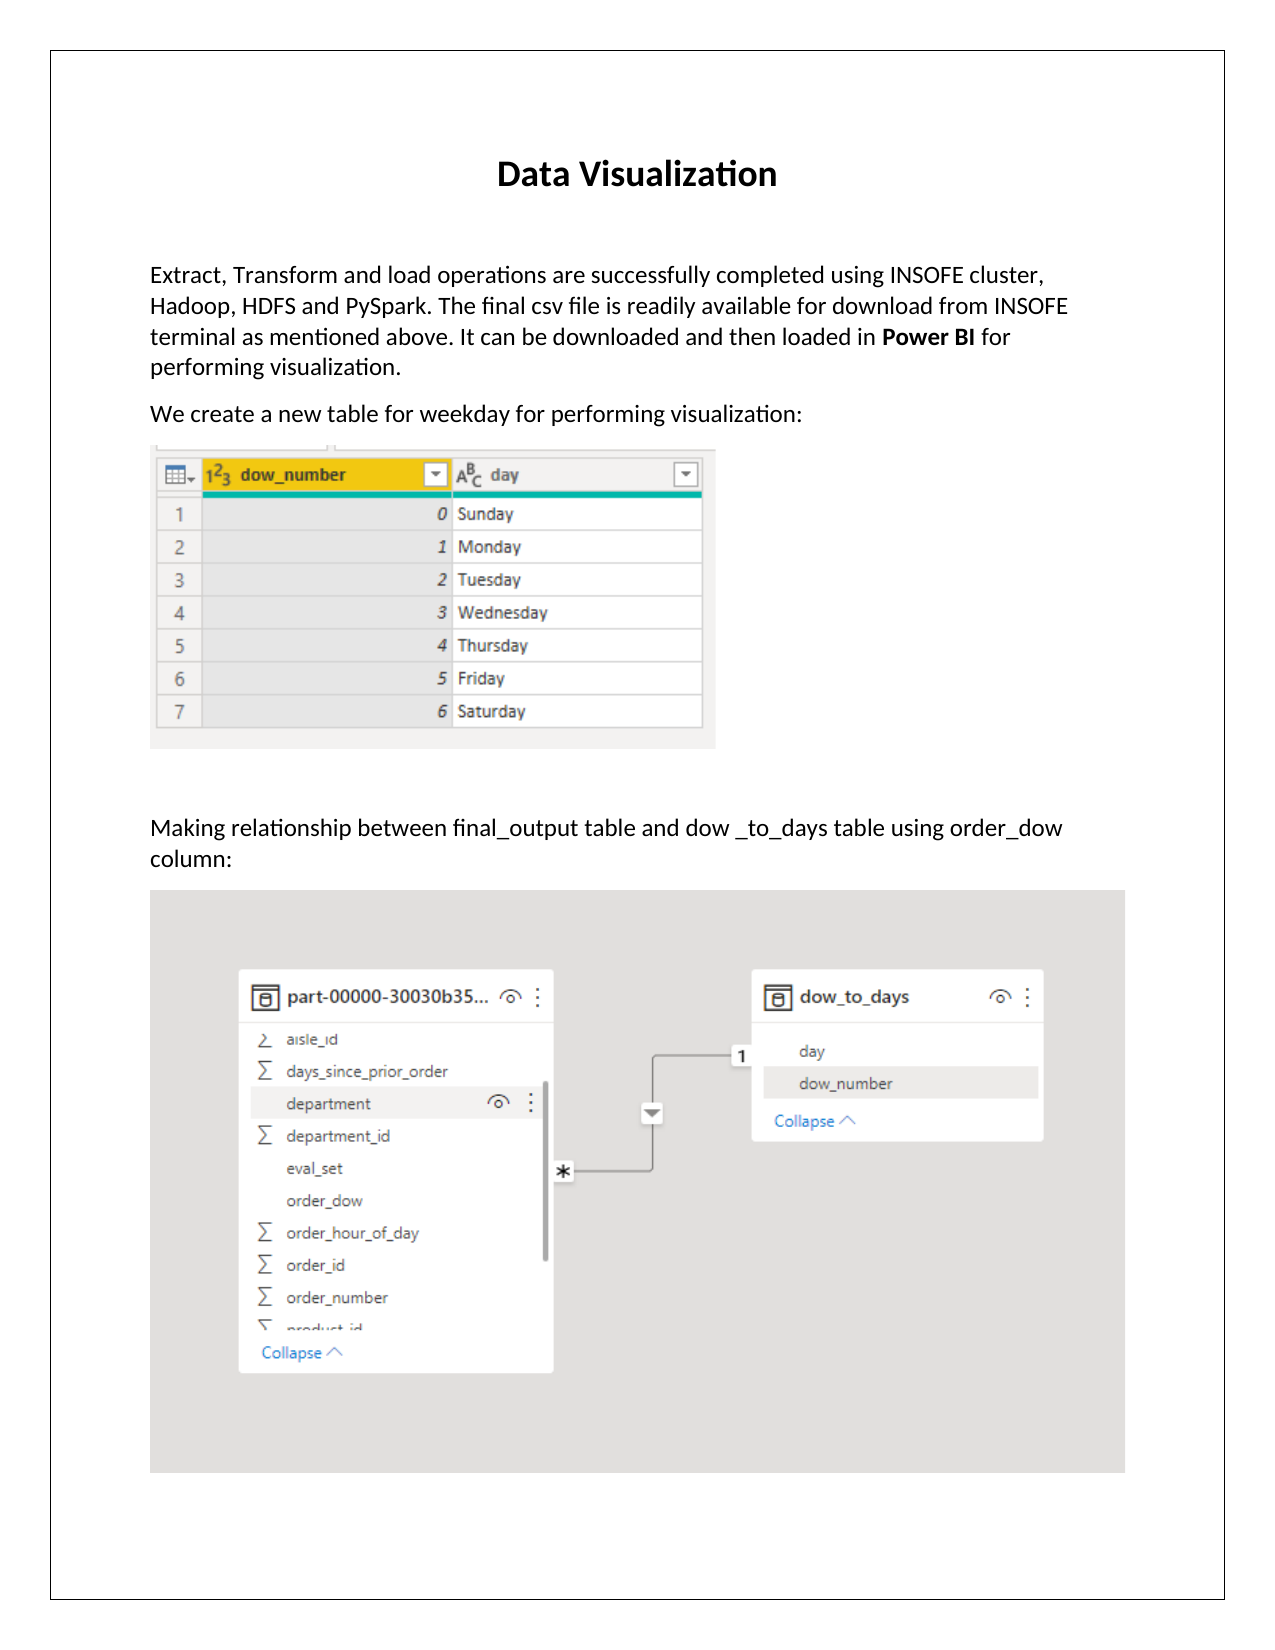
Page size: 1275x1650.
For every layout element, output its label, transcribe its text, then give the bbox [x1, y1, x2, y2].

picture [150, 890, 1125, 1473]
text Data Visualization [150, 150, 1125, 196]
text Making relationship between final_output table and dow _to_days table using order_dow column: [150, 813, 1125, 874]
text Extract, Transform and load operations are successfully completed using INSOFE cluster, Hadoop, HDFS and PySpark. The final csv file is readily available for download from INSOFE terminal as mentioned above. It can be downloaded and then loaded in Power BI for performing visualization. [150, 260, 1125, 382]
text We create a new table for weekday for performing visualization: [150, 398, 1125, 429]
picture [150, 445, 716, 749]
